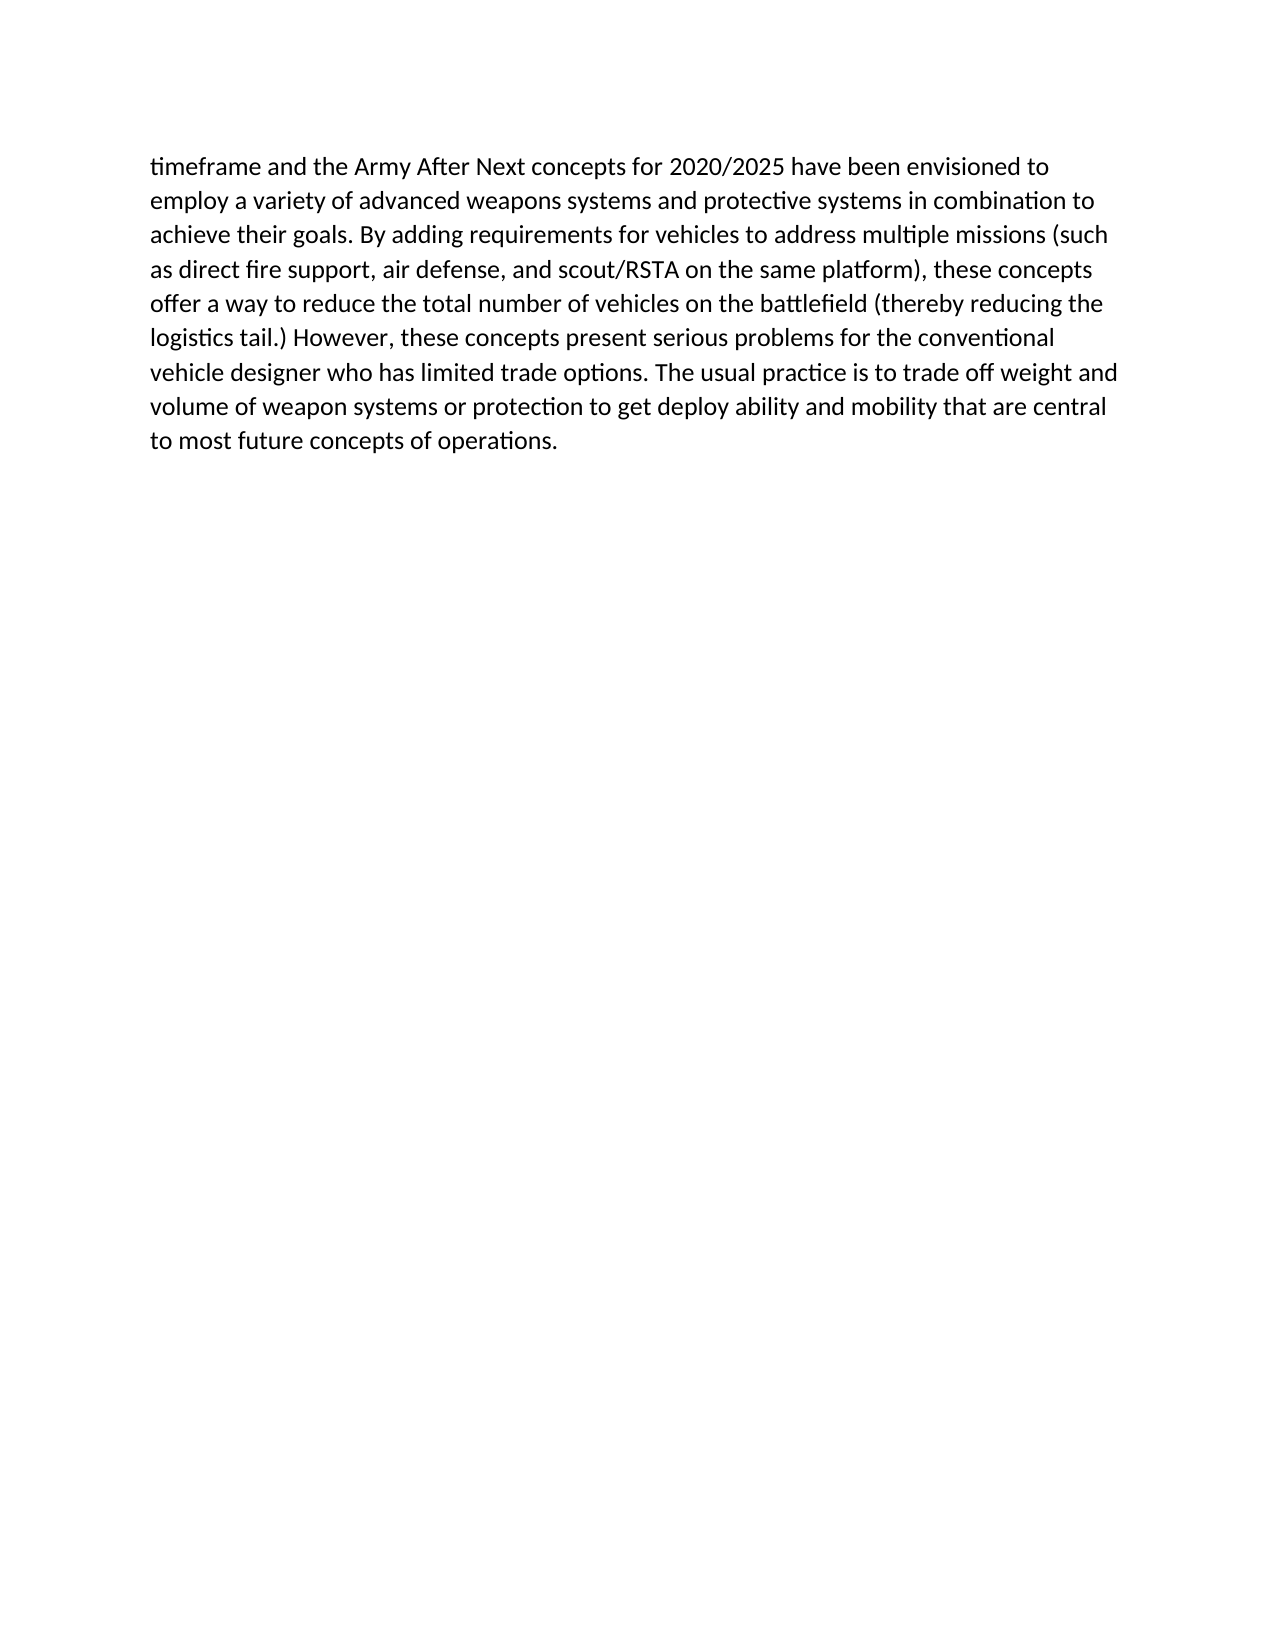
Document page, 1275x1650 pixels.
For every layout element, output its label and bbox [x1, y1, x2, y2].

text [150, 150, 1125, 456]
